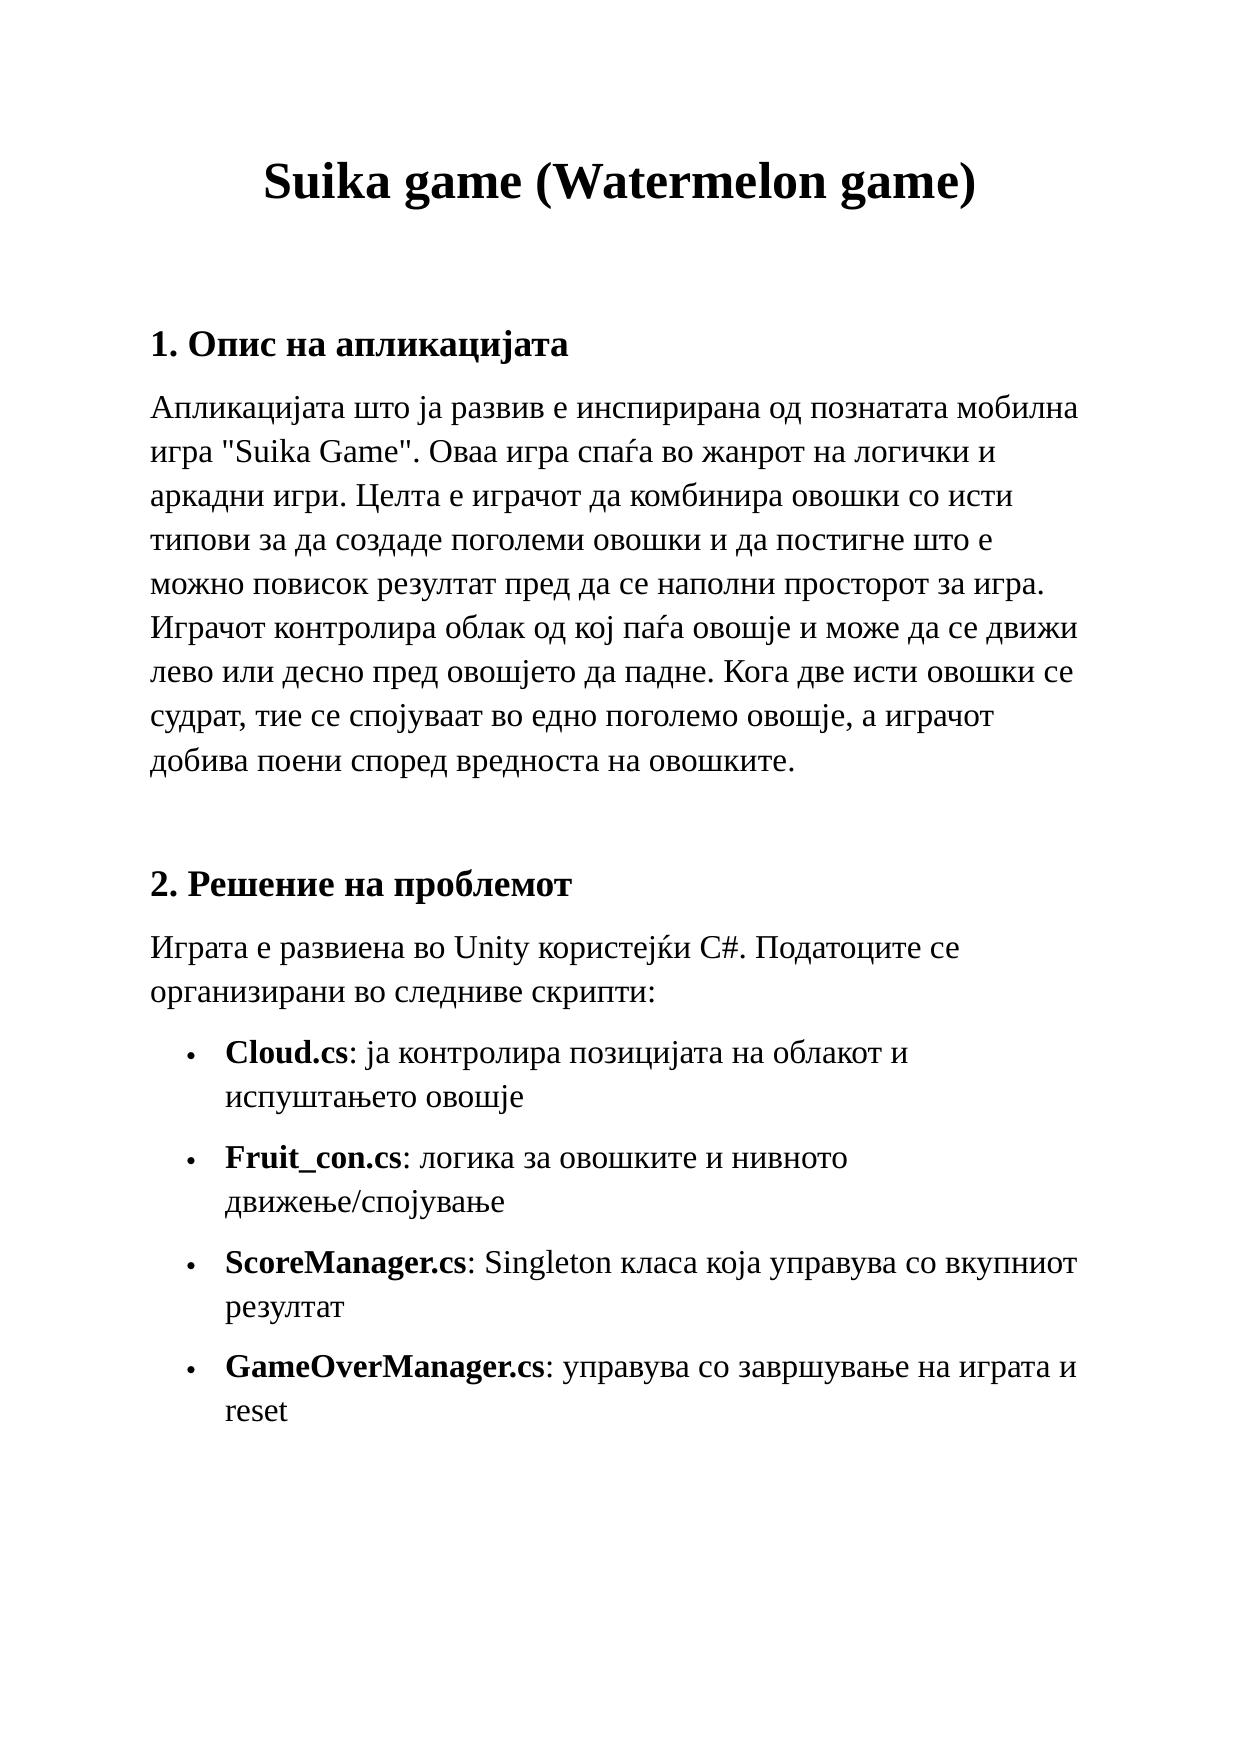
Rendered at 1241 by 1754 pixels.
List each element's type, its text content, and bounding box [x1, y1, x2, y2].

list Fruit_con.cs: логика за овошките и нивното движење/спојување [187, 1137, 1090, 1219]
text Suika game (Watermelon game) [150, 150, 1090, 210]
text Апликацијата што ја развив е инспирирана од познатата мобилна игра "Suika Game". Оваа игра спаѓа во жанрот на логички и аркадни игри. Целта е играчот да комбинира овошки со исти типови за да создаде поголеми овошки и да постигне што е можно повисок резултат пред да се наполни просторот за игра. Играчот контролира облак од кој паѓа овошје и може да се движи лево или десно пред овошјето да падне. Кога две исти овошки се судрат, тие се спојуваат во едно поголемо овошје, а играчот добива поени според вредноста на овошките. [150, 387, 1090, 778]
list Cloud.cs: ја контролира позицијата на облакот и испуштањето овошје [187, 1032, 1090, 1115]
text 1. Опис на апликацијата [150, 321, 1090, 364]
text 2. Решение на проблемот [150, 861, 1090, 904]
text Играта е развиена во Unity користејќи C#. Податоците се организирани во следниве скрипти: [150, 927, 1090, 1010]
list GameOverManager.cs: управува со завршување на играта и reset [187, 1347, 1090, 1429]
list ScoreManager.cs: Singleton класа која управува со вкупниот резултат [187, 1242, 1090, 1324]
